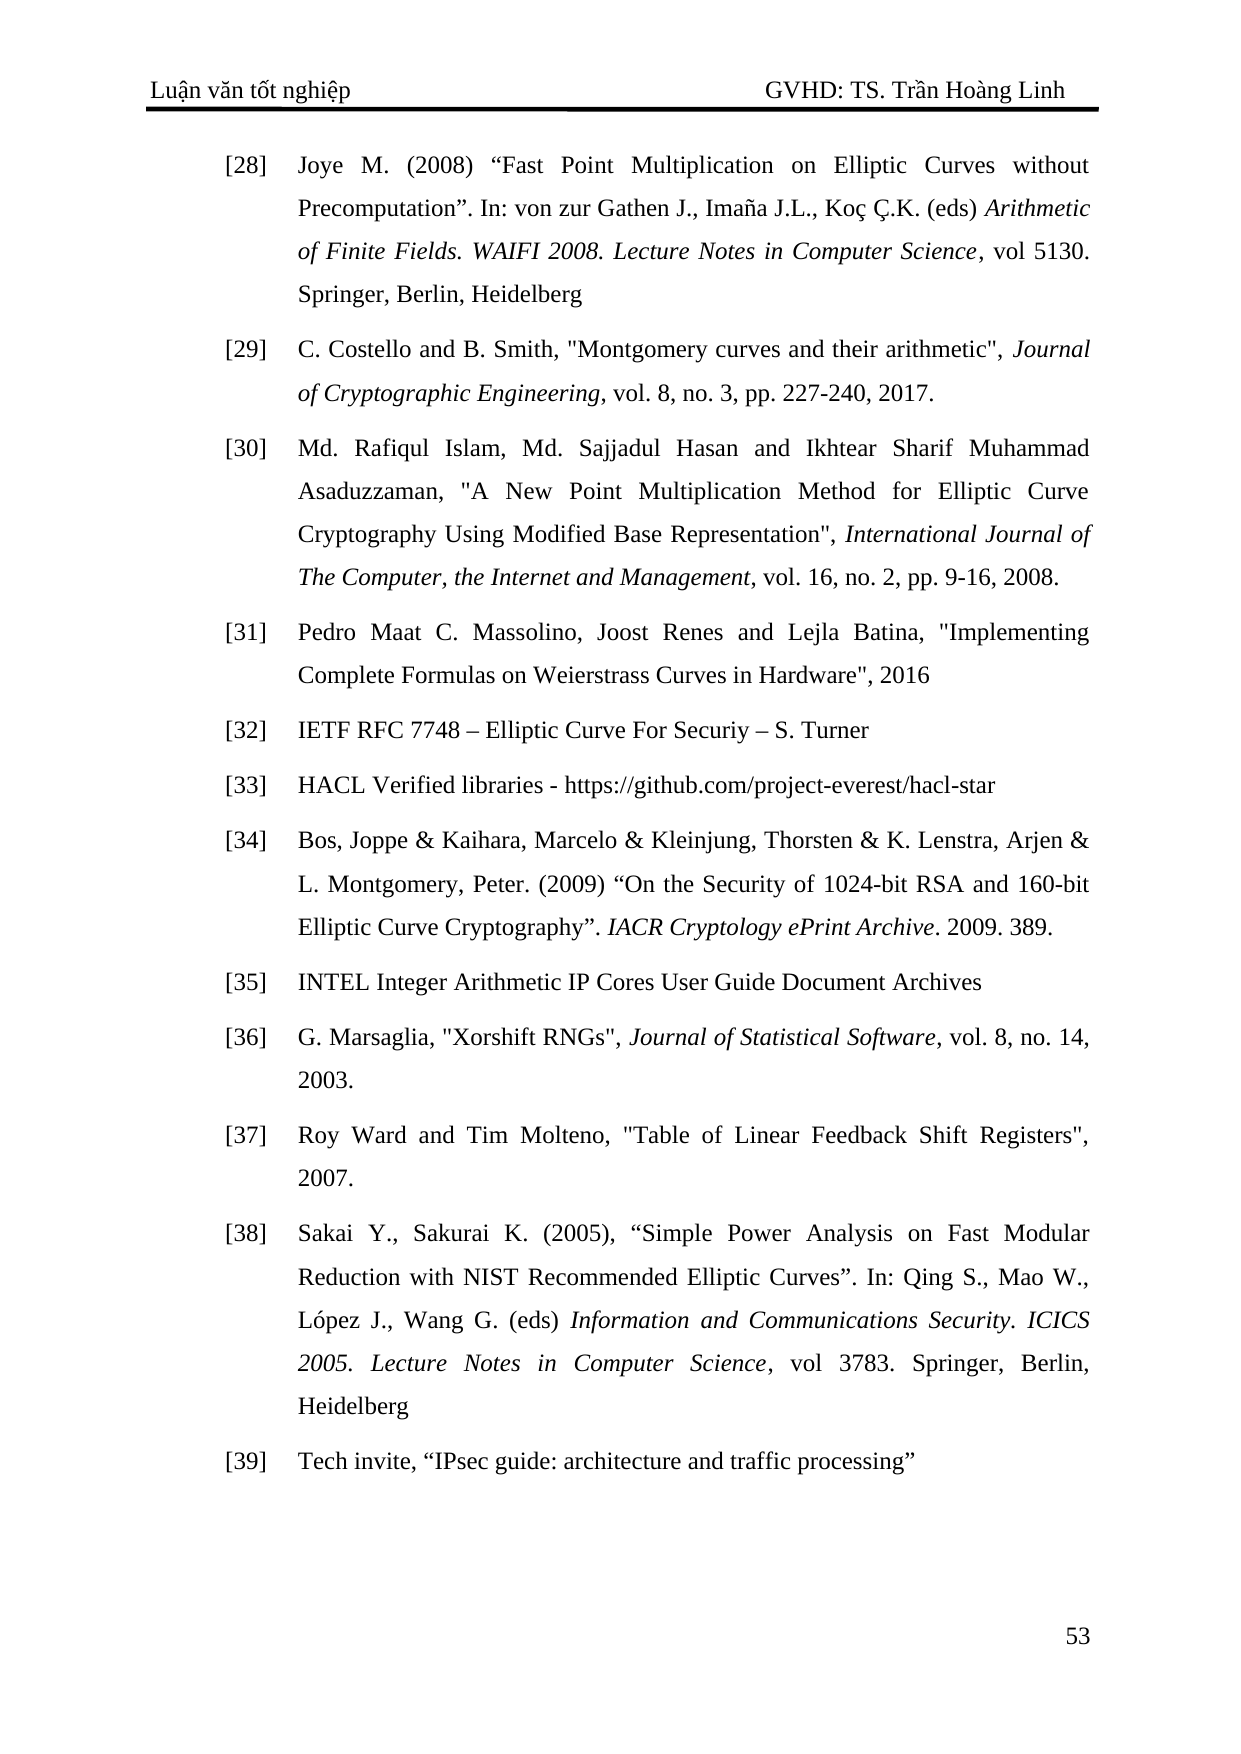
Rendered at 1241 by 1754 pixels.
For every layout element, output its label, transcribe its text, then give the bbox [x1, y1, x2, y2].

list Elliptic Curve Point Multiply and Verify Core – IP cores [225, 424, 1090, 453]
list Joye M. (2008) “Fast Point Multiplication on Elliptic Curves without Precomputation”. In: von zur Gathen J., Imaña J.L., Koç Ç.K. (eds) Arithmetic of Finite Fields. WAIFI 2008. Lecture Notes in Computer Science, vol 5130. Springer, Berlin, Heidelberg [225, 657, 1090, 816]
list Bos, Joppe & Kaihara, Marcelo & Kleinjung, Thorsten & K. Lenstra, Arjen & L. Montgomery, Peter. (2009) “On the Security of 1024-bit RSA and 160-bit Elliptic Curve Cryptography”. IACR Cryptology ePrint Archive. 2009. 389. [225, 1436, 1090, 1551]
list Md. Rafiqul Islam, Md. Sajjadul Hasan and Ikhtear Sharif Muhammad Asaduzzaman, "A New Point Multiplication Method for Elliptic Curve Cryptography Using Modified Base Representation", International Journal of The Computer, the Internet and Management, vol. 16, no. 2, pp. 9-16, 2008. [225, 974, 1090, 1133]
list C. Costello and B. Smith, "Montgomery curves and their arithmetic", Journal of Cryptographic Engineering, vol. 8, no. 3, pp. 227-240, 2017. [225, 859, 1090, 931]
list IETF RFC 7748 – Elliptic Curve For Securiy – S. Turner [225, 1292, 1090, 1320]
list Bay ® Acceleration Software for Security and CryptographyFPGA Acceleration for Cloud Computing, Data Centers and NFV Networking - Arrive Technologies [225, 496, 1090, 614]
list W. Fischer, C. Giraud, E. Knudsen, and J.-P. Seifert, “Parallel scalar multiplication on general elliptic curves over Fp hedged against Non-Dierential Side Channel Attacks”, 2002, IACR [225, 265, 1090, 380]
list Pedro Maat C. Massolino, Joost Renes and Lejla Batina, "Implementing Complete Formulas on Weierstrass Curves in Hardware", 2016 [225, 1176, 1090, 1248]
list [225, 150, 1090, 222]
list HACL Verified libraries - https://github.com/project-everest/hacl-star [225, 1364, 1090, 1393]
